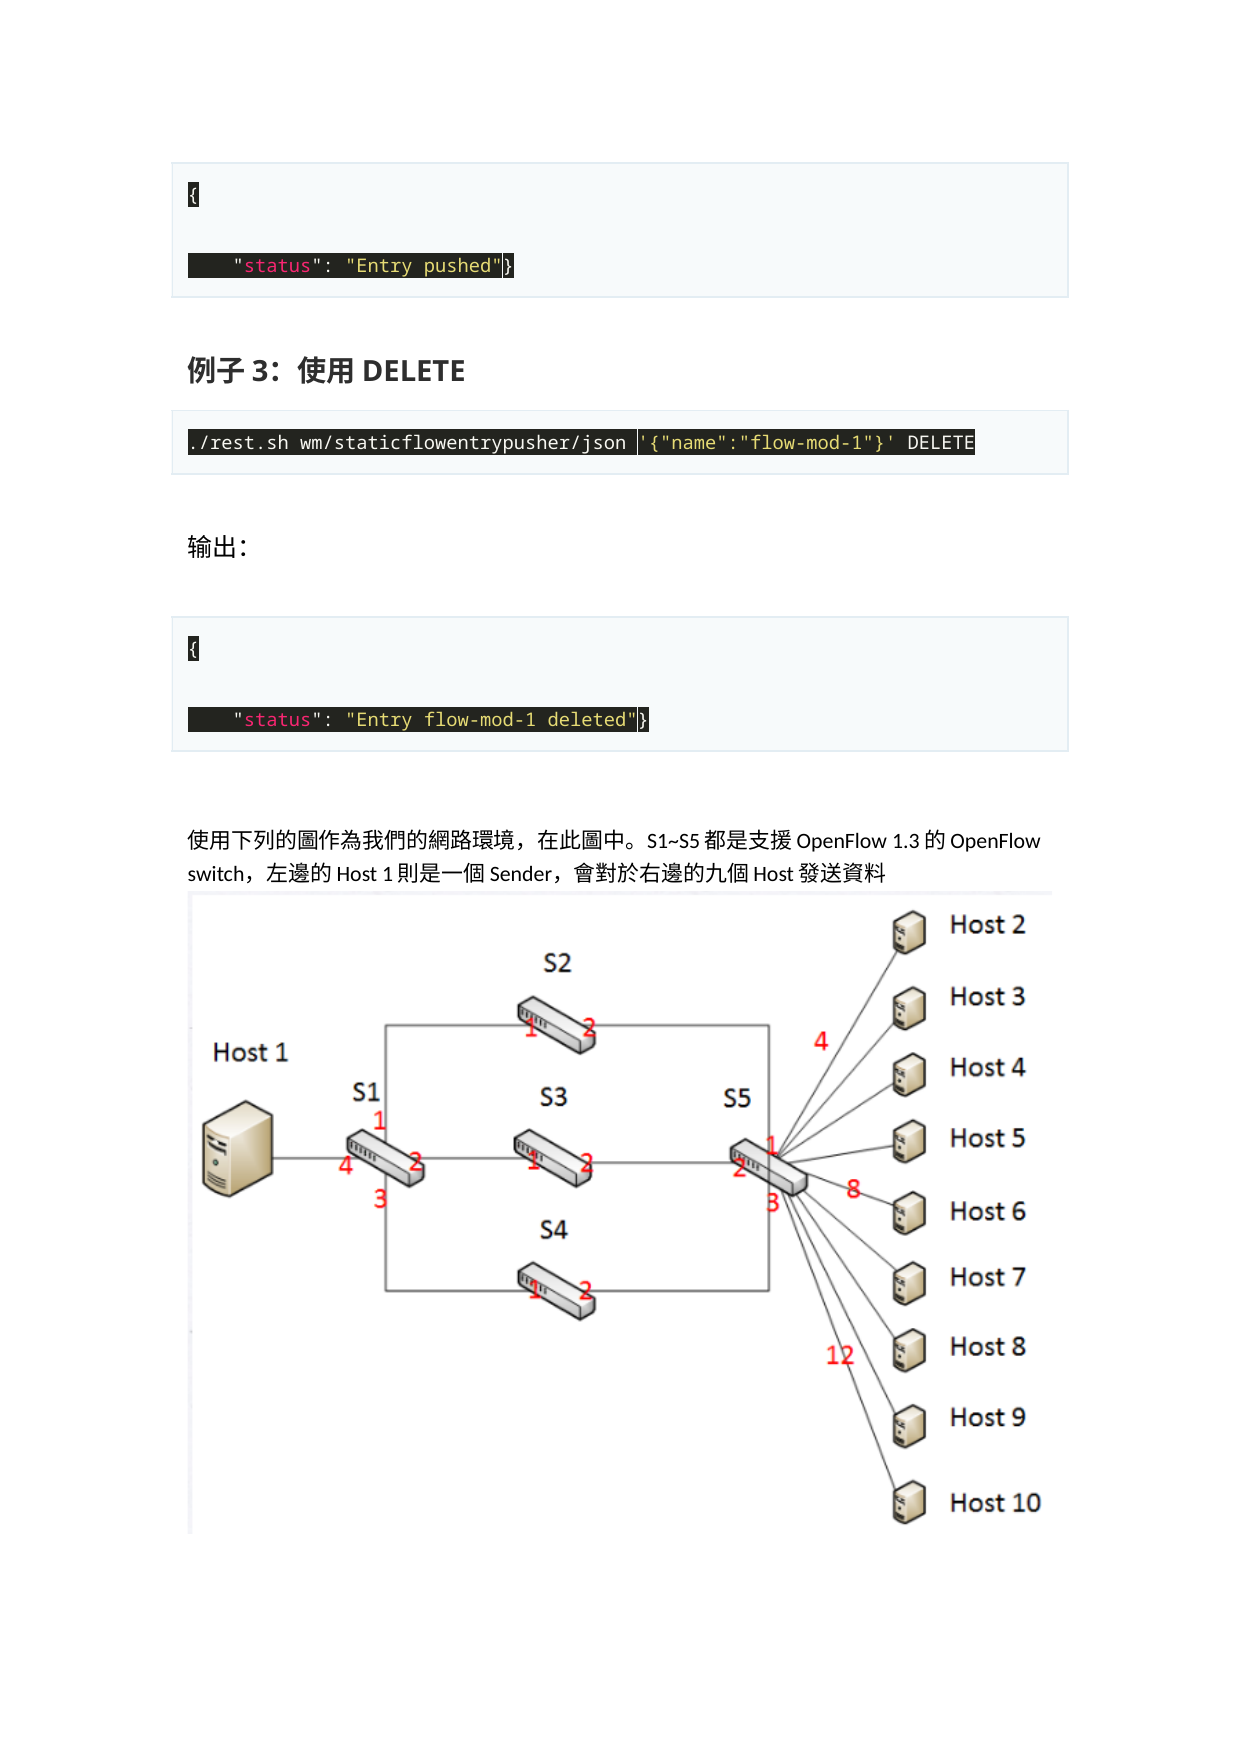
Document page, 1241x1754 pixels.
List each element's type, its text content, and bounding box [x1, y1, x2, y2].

text { [173, 618, 1067, 665]
text { [173, 164, 1067, 211]
text "status": "Entry flow-mod-1 deleted"} [173, 687, 1067, 750]
text 输出： [187, 513, 1053, 578]
subtitle 例子3：使用DELETE [187, 336, 1053, 401]
text "status": "Entry pushed"} [173, 233, 1067, 296]
text ./rest.sh wm/staticflowentrypusher/json '{"name":"flow-mod-1"}' DELETE [173, 411, 1067, 473]
text 使用下列的圖作為我們的網路環境，在此圖中。S1~S5都是支援OpenFlow 1.3的OpenFlow switch，左邊的Host 1則是一個Sender，會對於右邊的九個Host發送資料 [187, 823, 1053, 888]
picture [187, 891, 1053, 1534]
